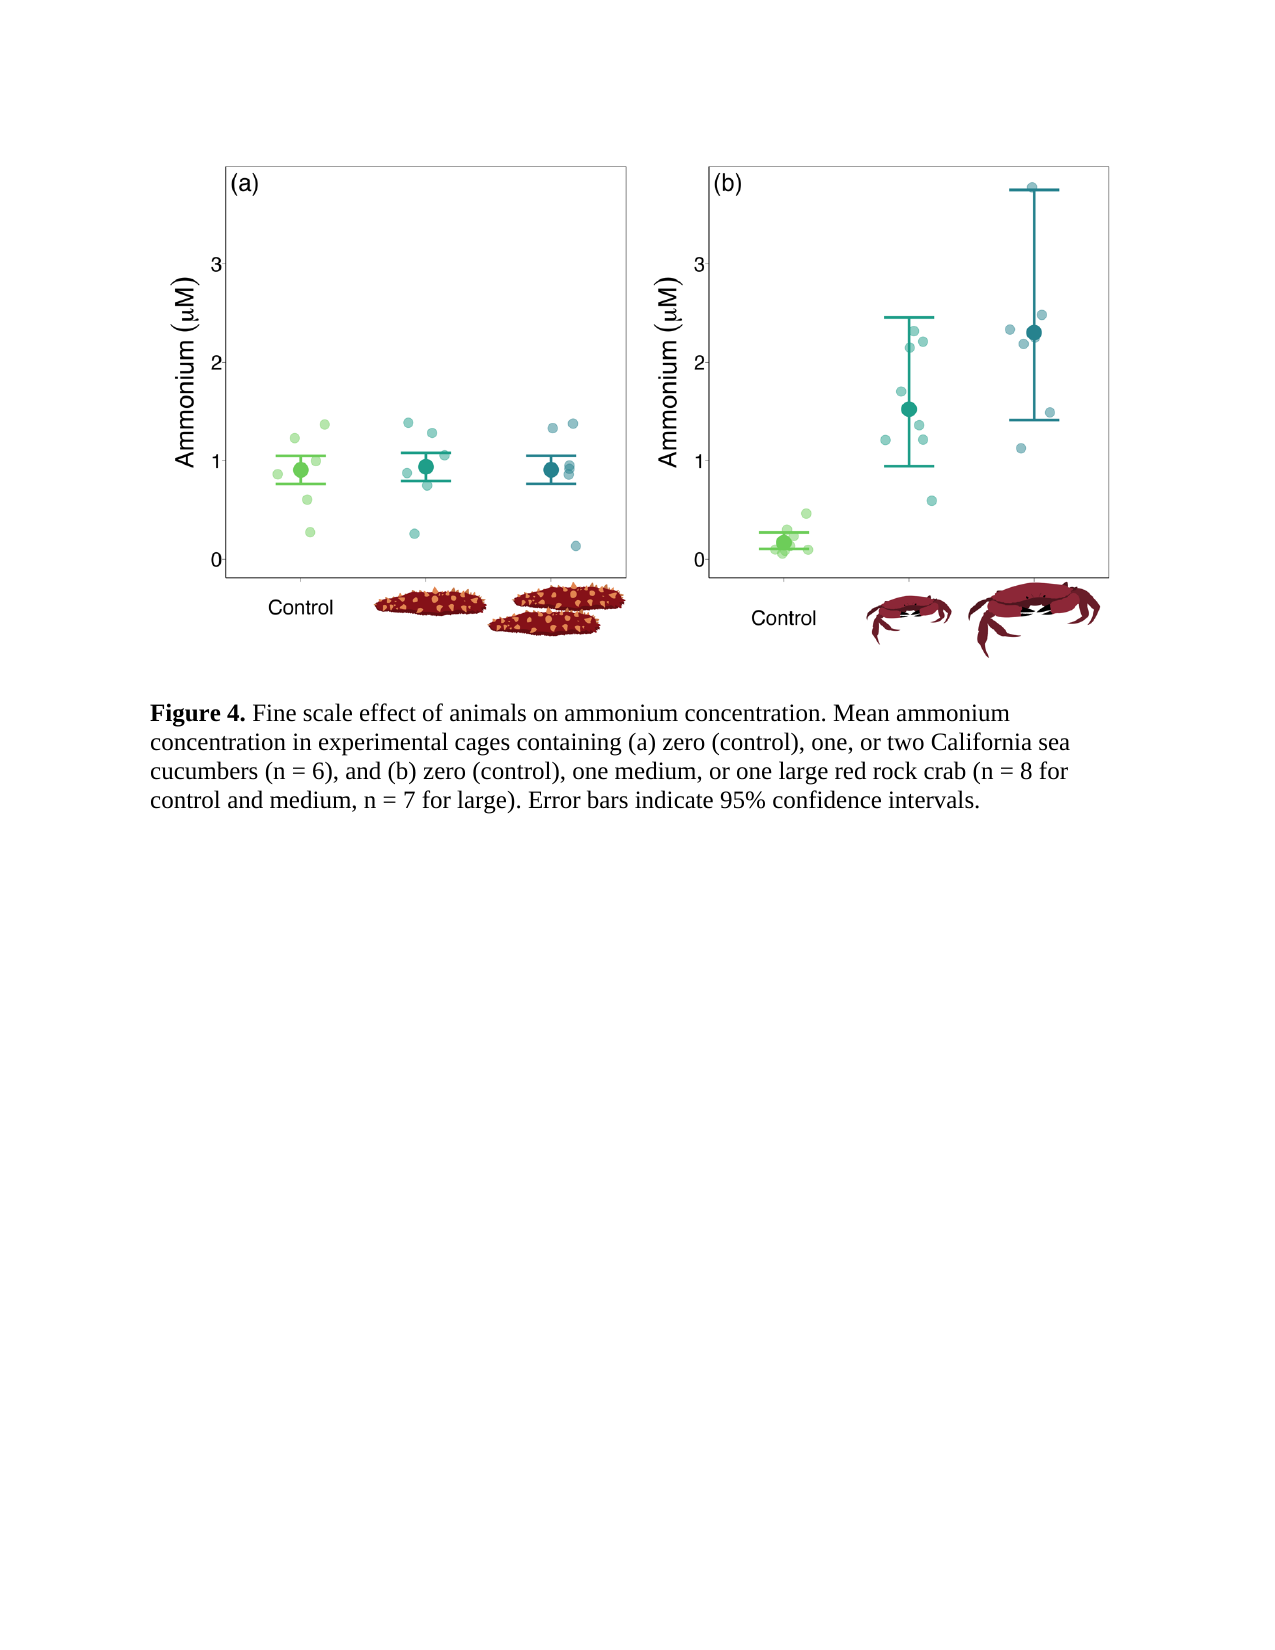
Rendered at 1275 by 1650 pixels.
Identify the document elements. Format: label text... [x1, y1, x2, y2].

picture [150, 150, 1125, 699]
text Figure 4. Fine scale effect of animals on ammonium concentration. Mean ammonium concentration in experimental cages containing (a) zero (control), one, or two California sea cucumbers (n = 6), and (b) zero (control), one medium, or one large red rock crab (n = 8 for control and medium, n = 7 for large). Error bars indicate 95% confidence intervals. [150, 699, 1125, 813]
